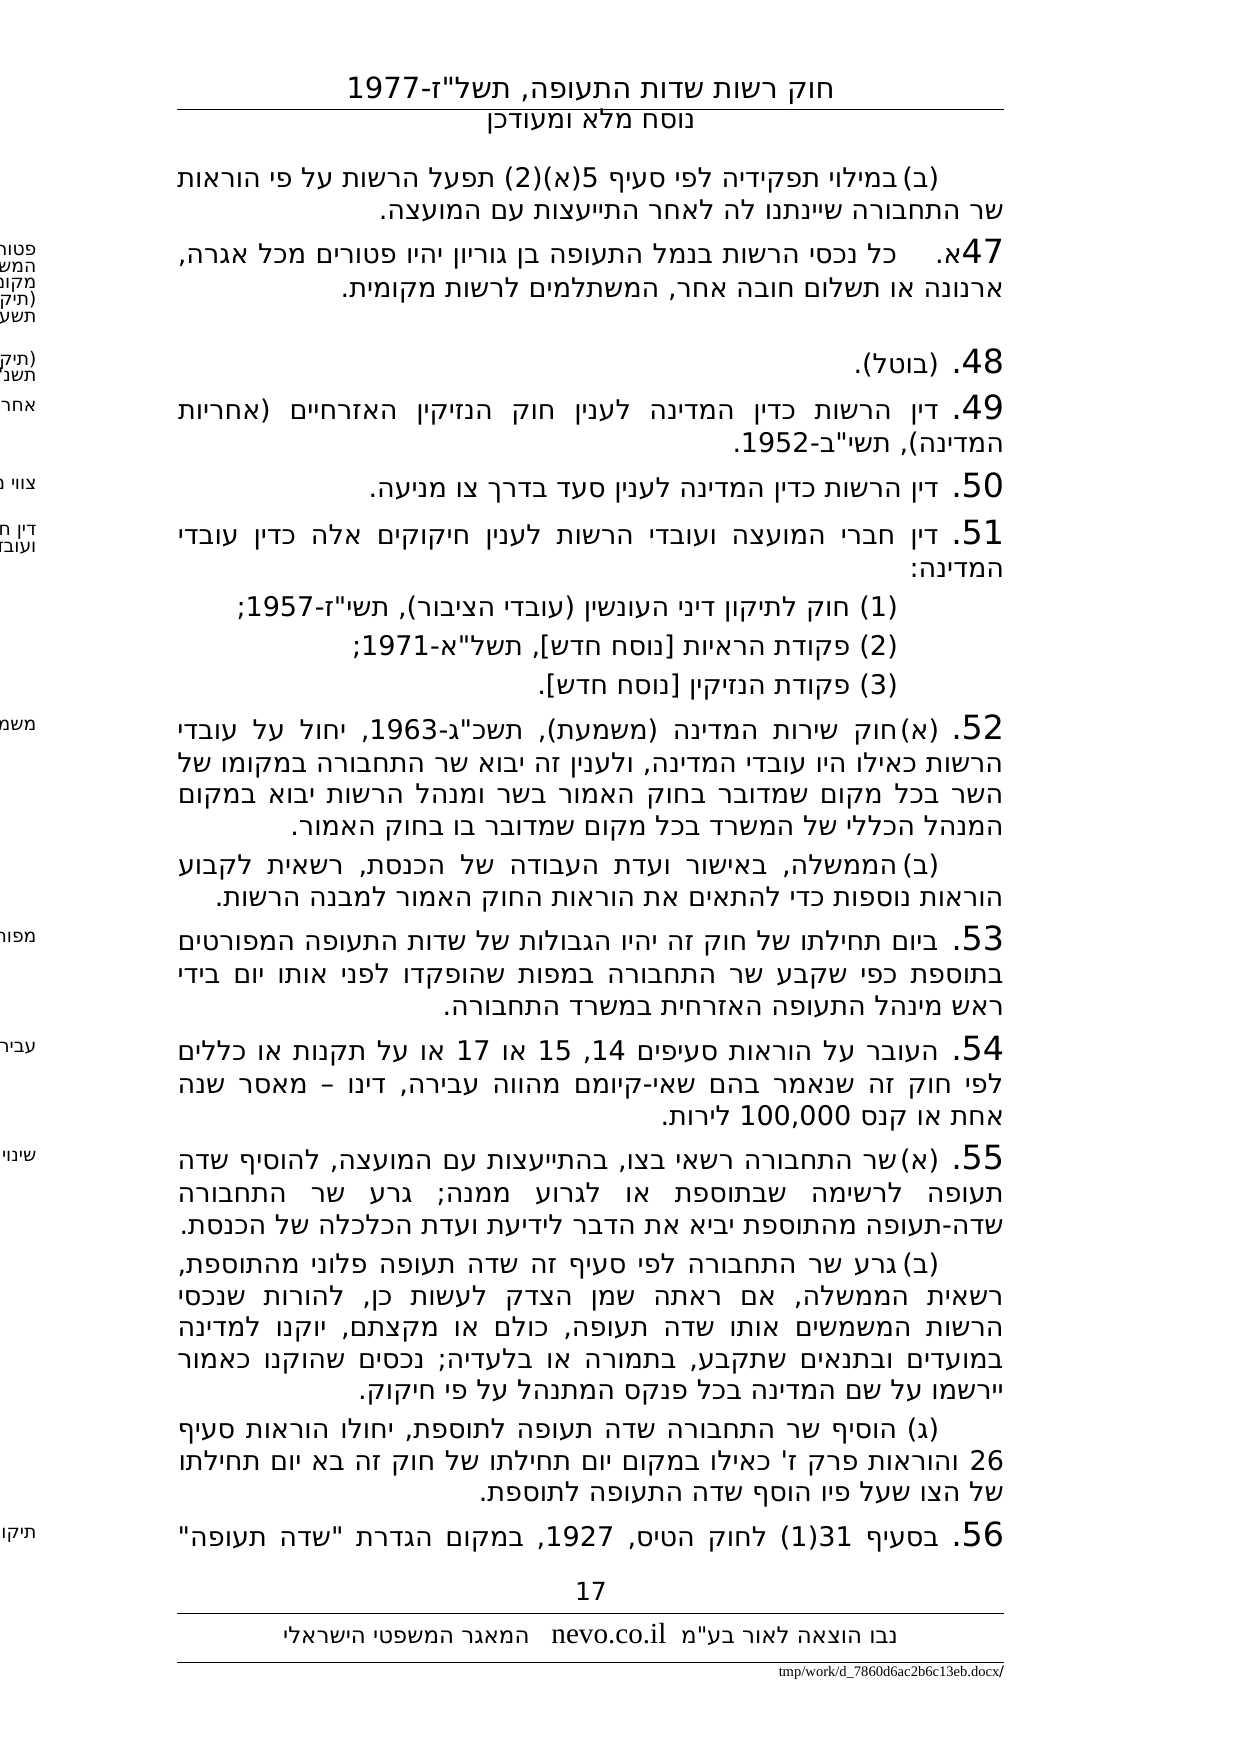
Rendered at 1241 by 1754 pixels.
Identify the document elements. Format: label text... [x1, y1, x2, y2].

text 51. דין חברי המועצה ועובדי הרשות לענין חיקוקים אלה כדין עובדי המדינה: [177, 513, 1004, 583]
text (ב) גרע שר התחבורה לפי סעיף זה שדה תעופה פלוני מהתוספת, רשאית הממשלה, אם ראתה שמן הצדק לעשות כן, להורות שנכסי הרשות המשמשים אותו שדה תעופה, כולם או מקצתם, יוקנו למדינה במועדים ובתנאים שתקבע, בתמורה או בלעדיה; נכסים שהוקנו כאמור יירשמו על שם המדינה בכל פנקס המתנהל על פי חיקוק. [177, 1248, 1004, 1406]
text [177, 1516, 1004, 1555]
text 55. (א) שר התחבורה רשאי בצו, בהתייעצות עם המועצה, להוסיף שדה תעופה לרשימה שבתוספת או לגרוע ממנה; גרע שר התחבורה שדה-תעופה מהתוספת יביא את הדבר לידיעת ועדת הכלכלה של הכנסת. [177, 1139, 1004, 1241]
text (2) פקודת הראיות [נוסח חדש], תשל"א-1971; [177, 630, 898, 662]
text 53. ביום תחילתו של חוק זה יהיו הגבולות של שדות התעופה המפורטים בתוספת כפי שקבע שר התחבורה במפות שהופקדו לפני אותו יום בידי ראש מינהל התעופה האזרחית במשרד התחבורה. [177, 920, 1004, 1022]
text (3) פקודת הנזיקין [נוסח חדש]. [177, 669, 898, 701]
text (ב) הממשלה, באישור ועדת העבודה של הכנסת, רשאית לקבוע הוראות נוספות כדי להתאים את הוראות החוק האמור למבנה הרשות. [177, 849, 1004, 912]
text 49. דין הרשות כדין המדינה לענין חוק הנזיקין האזרחיים (אחריות המדינה), תשי"ב-1952. [177, 389, 1004, 459]
text 50. דין הרשות כדין המדינה לענין סעד בדרך צו מניעה. [177, 467, 1004, 506]
text 47א. כל נכסי הרשות בנמל התעופה בן גוריון יהיו פטורים מכל אגרה, ארנונה או תשלום חובה אחר, המשתלמים לרשות מקומית. [177, 233, 1004, 303]
text 54. העובר על הוראות סעיפים 14, 15 או 17 או על תקנות או כללים לפי חוק זה שנאמר בהם שאי-קיומם מהווה עבירה, דינו – מאסר שנה אחת או קנס 100,000 לירות. [177, 1029, 1004, 1131]
text (1) חוק לתיקון דיני העונשין (עובדי הציבור), תשי"ז-1957; [177, 591, 898, 623]
text 52. (א) חוק שירות המדינה (משמעת), תשכ"ג-1963, יחול על עובדי הרשות כאילו היו עובדי המדינה, ולענין זה יבוא שר התחבורה במקומו של השר בכל מקום שמדובר בחוק האמור בשר ומנהל הרשות יבוא במקום המנהל הכללי של המשרד בכל מקום שמדובר בו בחוק האמור. [177, 708, 1004, 842]
text (ג) הוסיף שר התחבורה שדה תעופה לתוספת, יחולו הוראות סעיף 26 והוראות פרק ז' כאילו במקום יום תחילתו של חוק זה בא יום תחילתו של הצו שעל פיו הוסף שדה התעופה לתוספת. [177, 1414, 1004, 1508]
text 48. (בוטל). [177, 342, 1004, 381]
text (ב) במילוי תפקידיה לפי סעיף 5(א)(2) תפעל הרשות על פי הוראות שר התחבורה שיינתנו לה לאחר התייעצות עם המועצה. [177, 162, 1004, 226]
